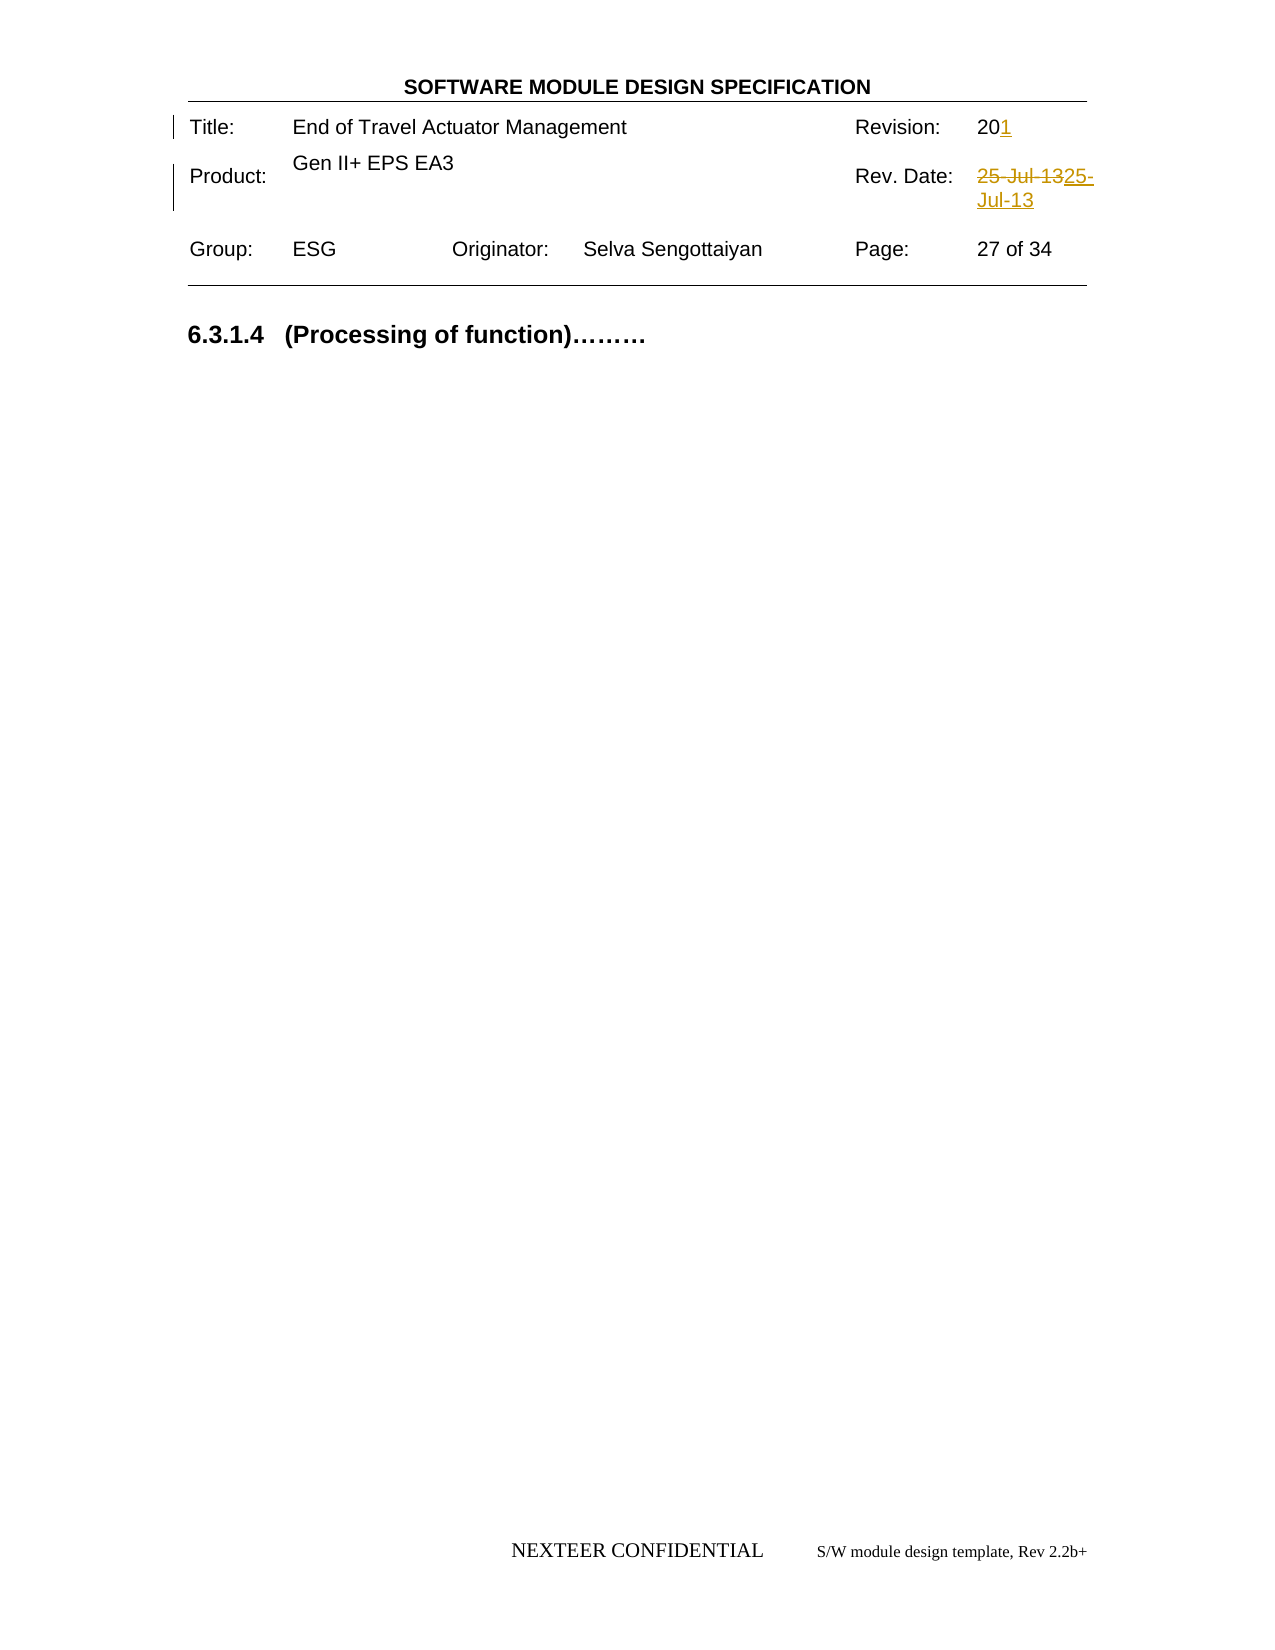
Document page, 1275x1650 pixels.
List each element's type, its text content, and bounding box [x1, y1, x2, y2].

subtitle (Processing of function)……… [187, 320, 1087, 349]
